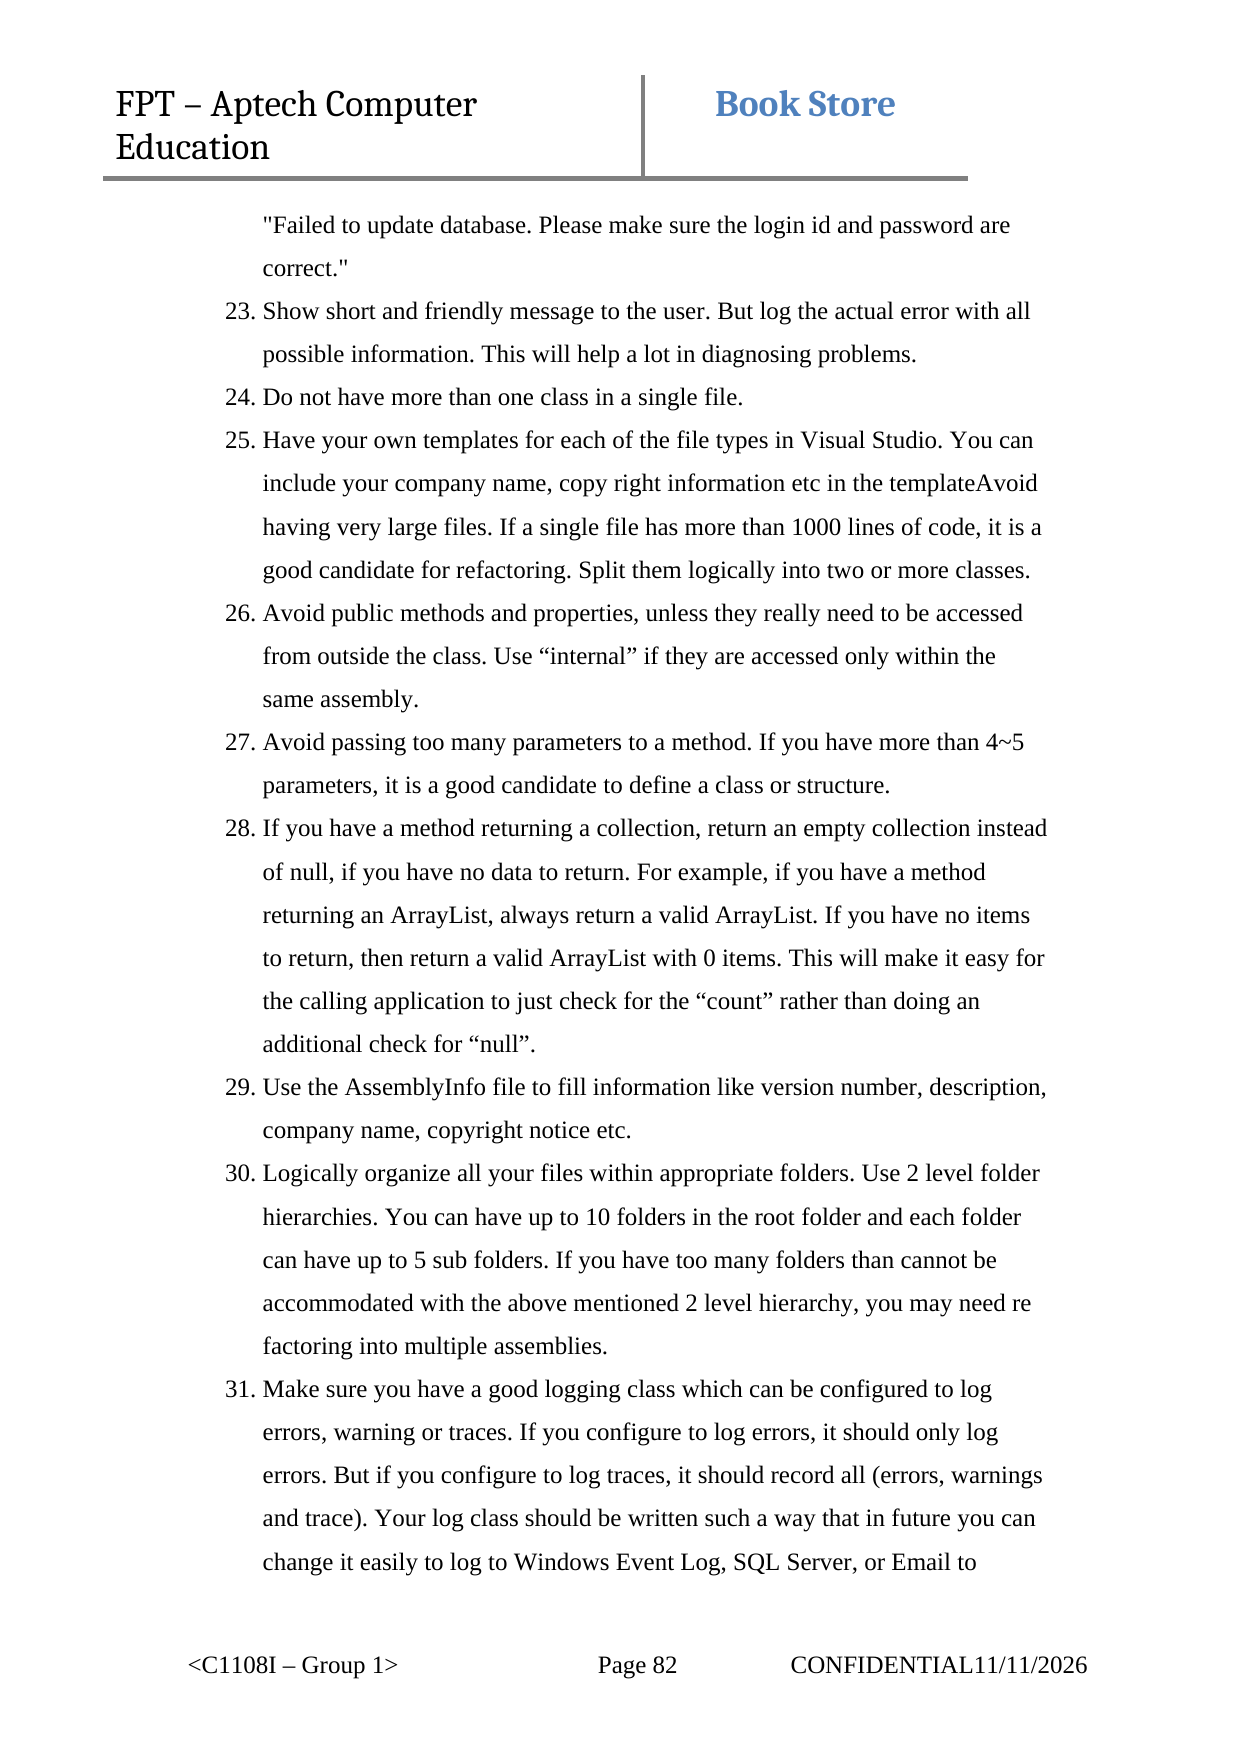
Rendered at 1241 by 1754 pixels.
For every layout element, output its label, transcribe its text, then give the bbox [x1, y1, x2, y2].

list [225, 1374, 1053, 1575]
list Show short and friendly message to the user. But log the actual error with all possible information. This will help a lot in diagnosing problems. [225, 296, 1053, 368]
list If you have a method returning a collection, return an empty collection instead of null, if you have no data to return. For example, if you have a method returning an ArrayList, always return a valid ArrayList. If you have no items to return, then return a valid ArrayList with 0 items. This will make it easy for the calling application to just check for the “count” rather than doing an additional check for “null”. [225, 813, 1053, 1058]
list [225, 210, 1053, 282]
list Avoid public methods and properties, unless they really need to be accessed from outside the class. Use “internal” if they are accessed only within the same assembly. [225, 598, 1053, 713]
list Use the AssemblyInfo file to fill information like version number, description, company name, copyright notice etc. [225, 1072, 1053, 1144]
list Have your own templates for each of the file types in Visual Studio. You can include your company name, copy right information etc in the templateAvoid having very large files. If a single file has more than 1000 lines of code, it is a good candidate for refactoring. Split them logically into two or more classes. [225, 425, 1053, 583]
list Avoid passing too many parameters to a method. If you have more than 4~5 parameters, it is a good candidate to define a class or structure. [225, 727, 1053, 799]
list Logically organize all your files within appropriate folders. Use 2 level folder hierarchies. You can have up to 10 folders in the root folder and each folder can have up to 5 sub folders. If you have too many folders than cannot be accommodated with the above mentioned 2 level hierarchy, you may need re factoring into multiple assemblies. [225, 1158, 1053, 1360]
list Do not have more than one class in a single file. [225, 382, 1053, 411]
